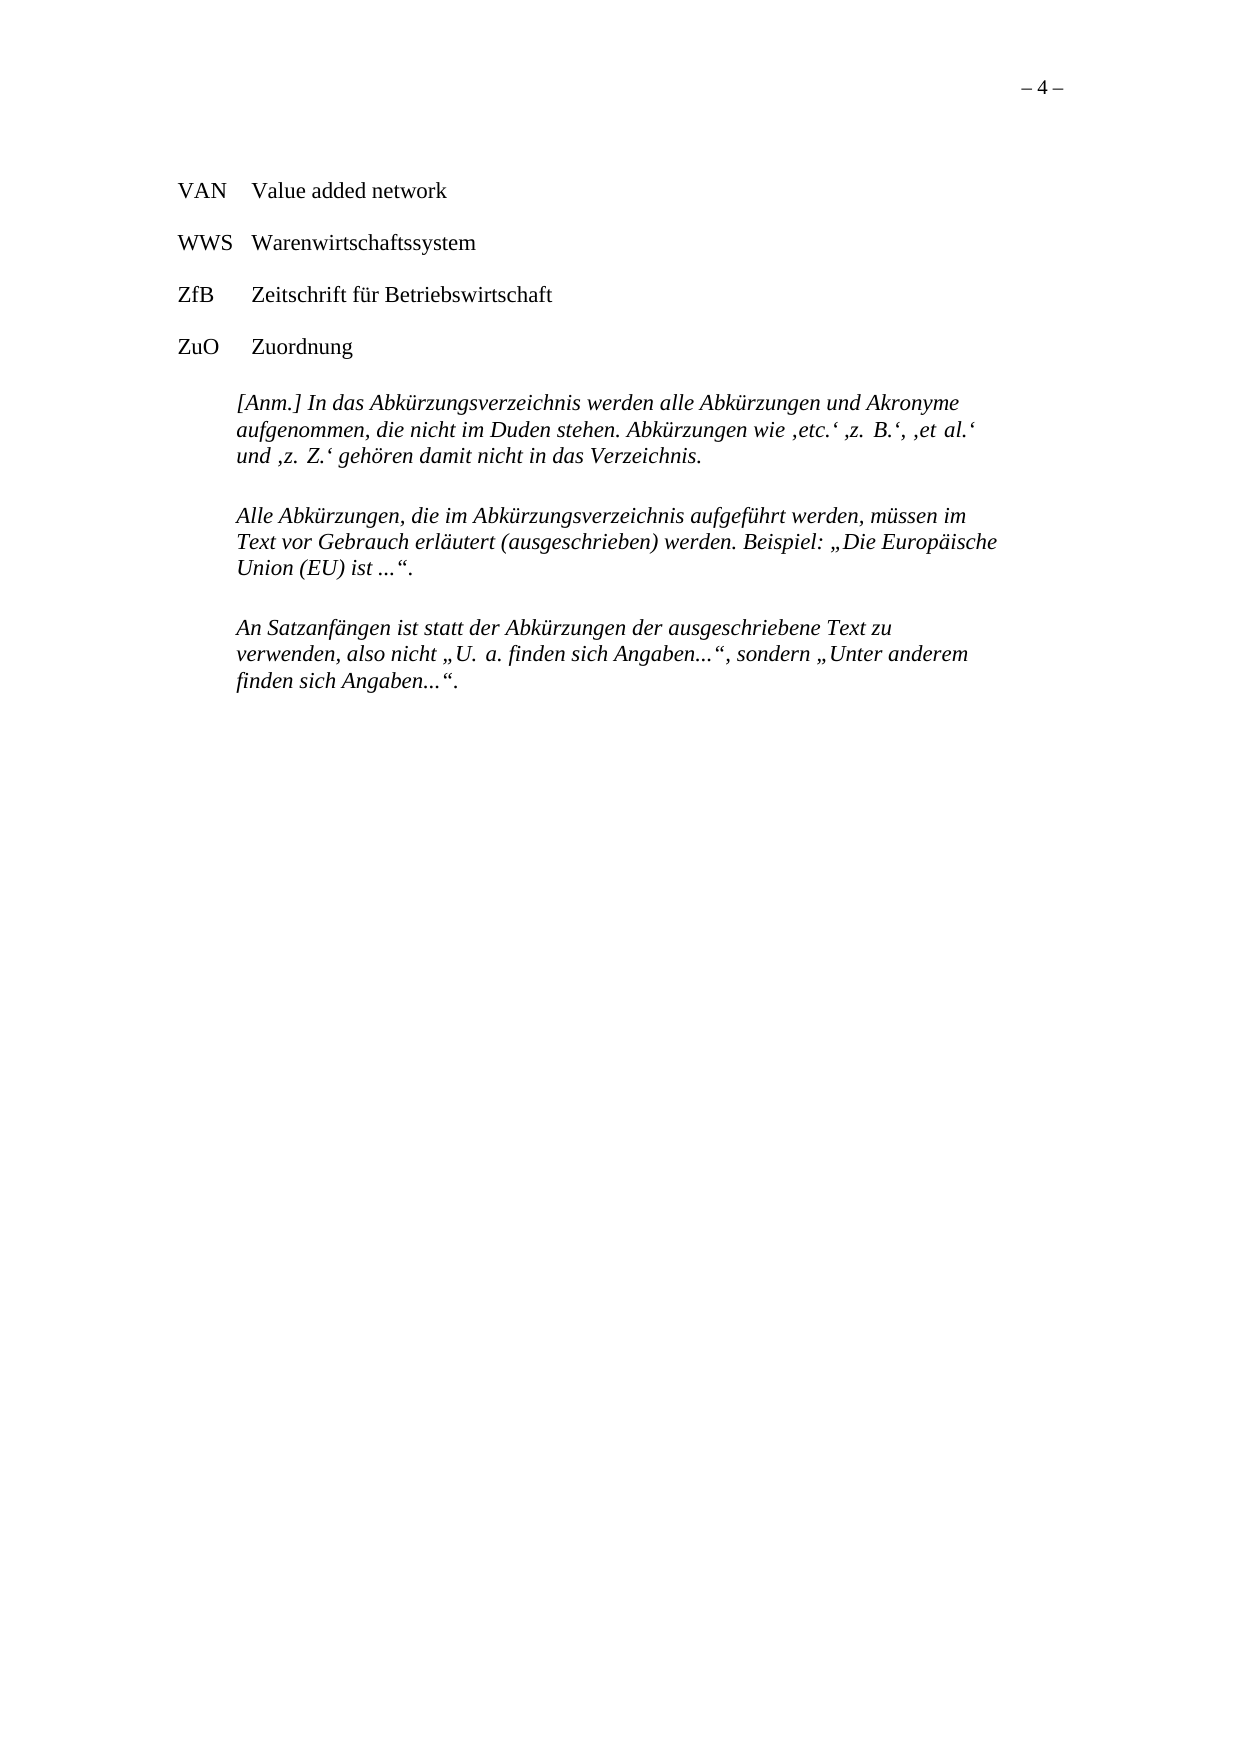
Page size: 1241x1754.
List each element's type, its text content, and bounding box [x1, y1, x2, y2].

text An Satzanfängen ist statt der Abkürzungen der ausgeschriebene Text zu verwenden, also nicht „U. a. finden sich Angaben...“, sondern „Unter anderem finden sich Angaben...“. [236, 614, 1004, 693]
text Alle Abkürzungen, die im Abkürzungsverzeichnis aufgeführt werden, müssen im Text vor Gebrauch erläutert (ausgeschrieben) werden. Beispiel: „Die Europäische Union (EU) ist ...“. [236, 502, 1004, 581]
text VAN Value added network [177, 177, 1063, 203]
text WWS Warenwirtschaftssystem [177, 229, 1063, 256]
text ZuO Zuordnung [177, 333, 1063, 359]
text [Anm.] In das Abkürzungsverzeichnis werden alle Abkürzungen und Akronyme aufgenommen, die nicht im Duden stehen. Abkürzungen wie ‚etc.‘ ,z. B.‘, ‚et al.‘ und ‚z. Z.‘ gehören damit nicht in das Verzeichnis. [236, 389, 1004, 468]
text ZfB Zeitschrift für Betriebswirtschaft [177, 281, 1063, 307]
